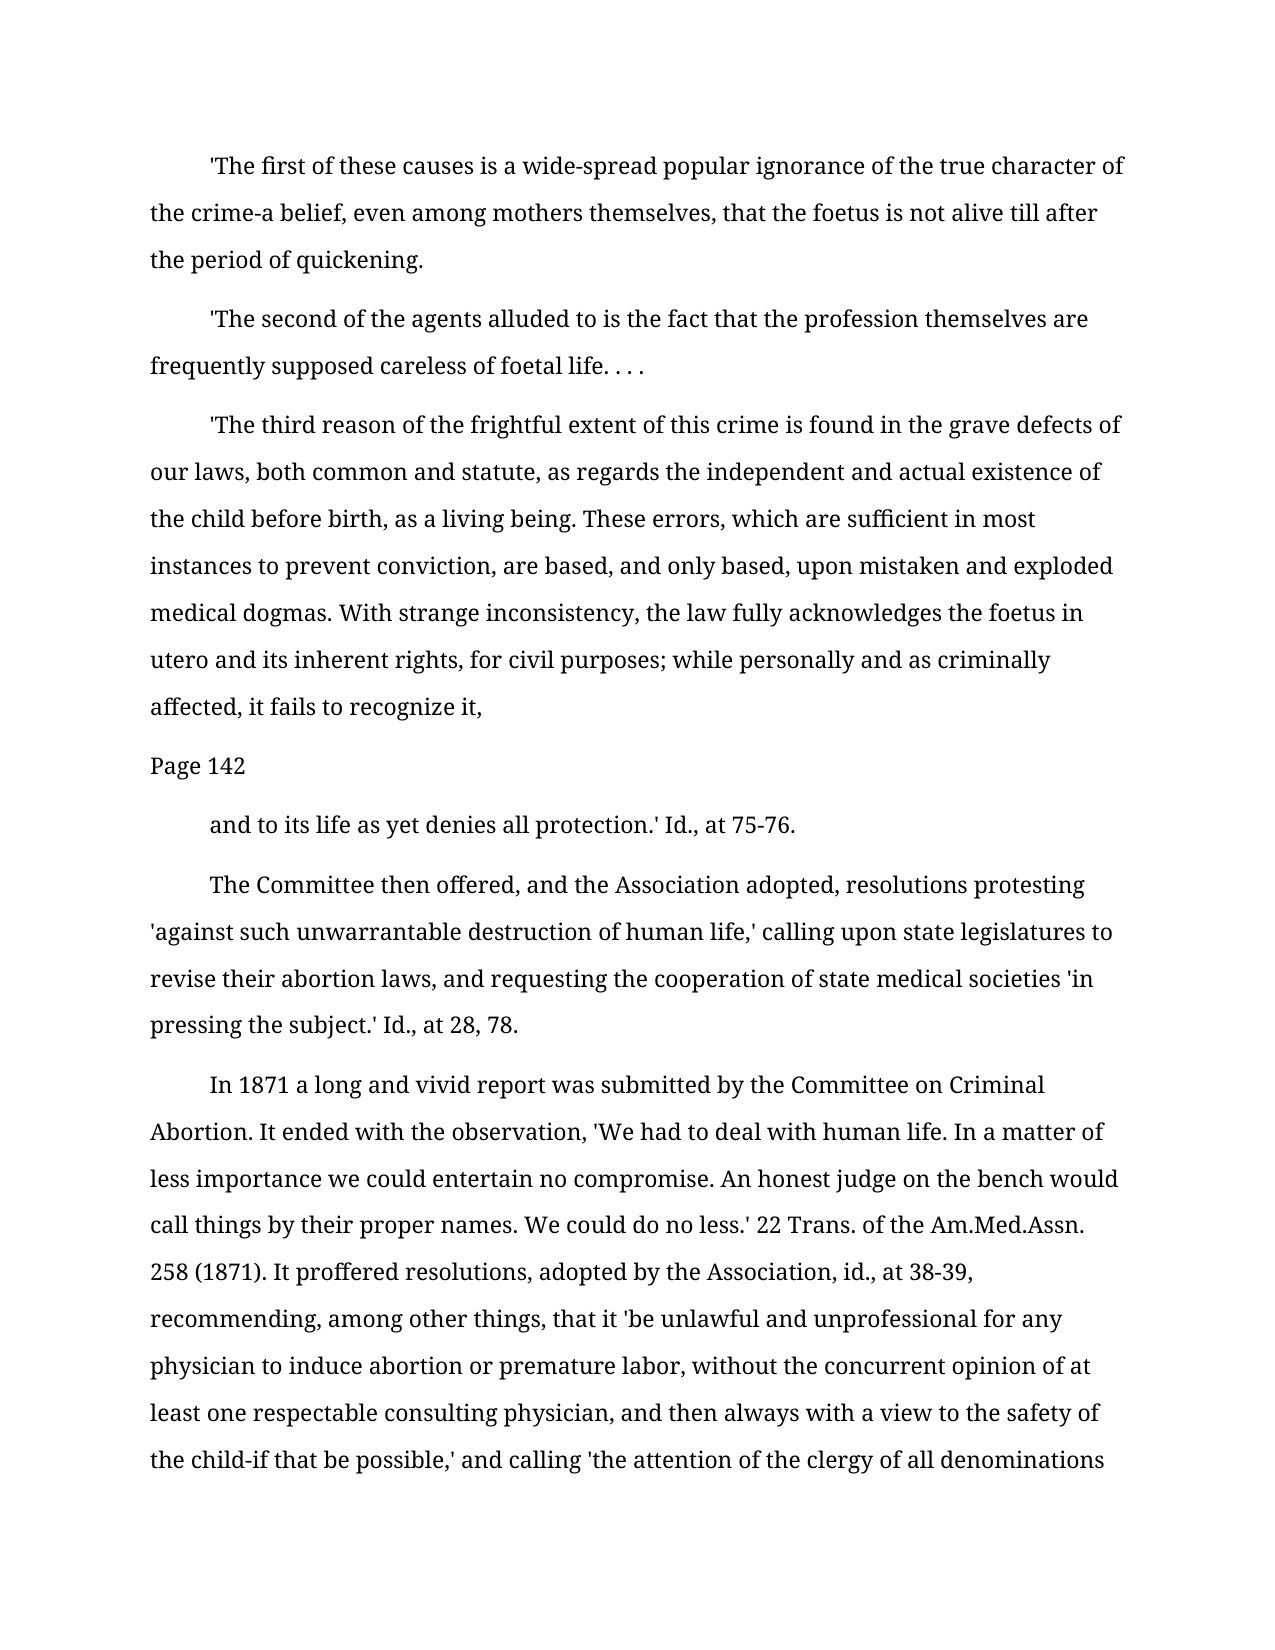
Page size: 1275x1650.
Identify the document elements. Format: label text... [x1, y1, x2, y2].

text 'The second of the agents alluded to is the fact that the profession themselves are frequently supposed careless of foetal life. . . . [150, 303, 1125, 381]
text Page 142 [150, 750, 1125, 781]
text 'The first of these causes is a wide-spread popular ignorance of the true character of the crime-a belief, even among mothers themselves, that the foetus is not alive till after the period of quickening. [150, 150, 1125, 275]
text and to its life as yet denies all protection.' Id., at 75-76. [150, 809, 1125, 841]
text 'The third reason of the frightful extent of this crime is found in the grave defects of our laws, both common and statute, as regards the independent and actual existence of the child before birth, as a living being. These errors, which are sufficient in most instances to prevent conviction, are based, and only based, upon mistaken and exploded medical dogmas. With strange inconsistency, the law fully acknowledges the foetus in utero and its inherent rights, for civil purposes; while personally and as criminally affected, it fails to recognize it, [150, 409, 1125, 722]
text The Committee then offered, and the Association adopted, resolutions protesting 'against such unwarrantable destruction of human life,' calling upon state legislatures to revise their abortion laws, and requesting the cooperation of state medical societies 'in pressing the subject.' Id., at 28, 78. [150, 869, 1125, 1041]
